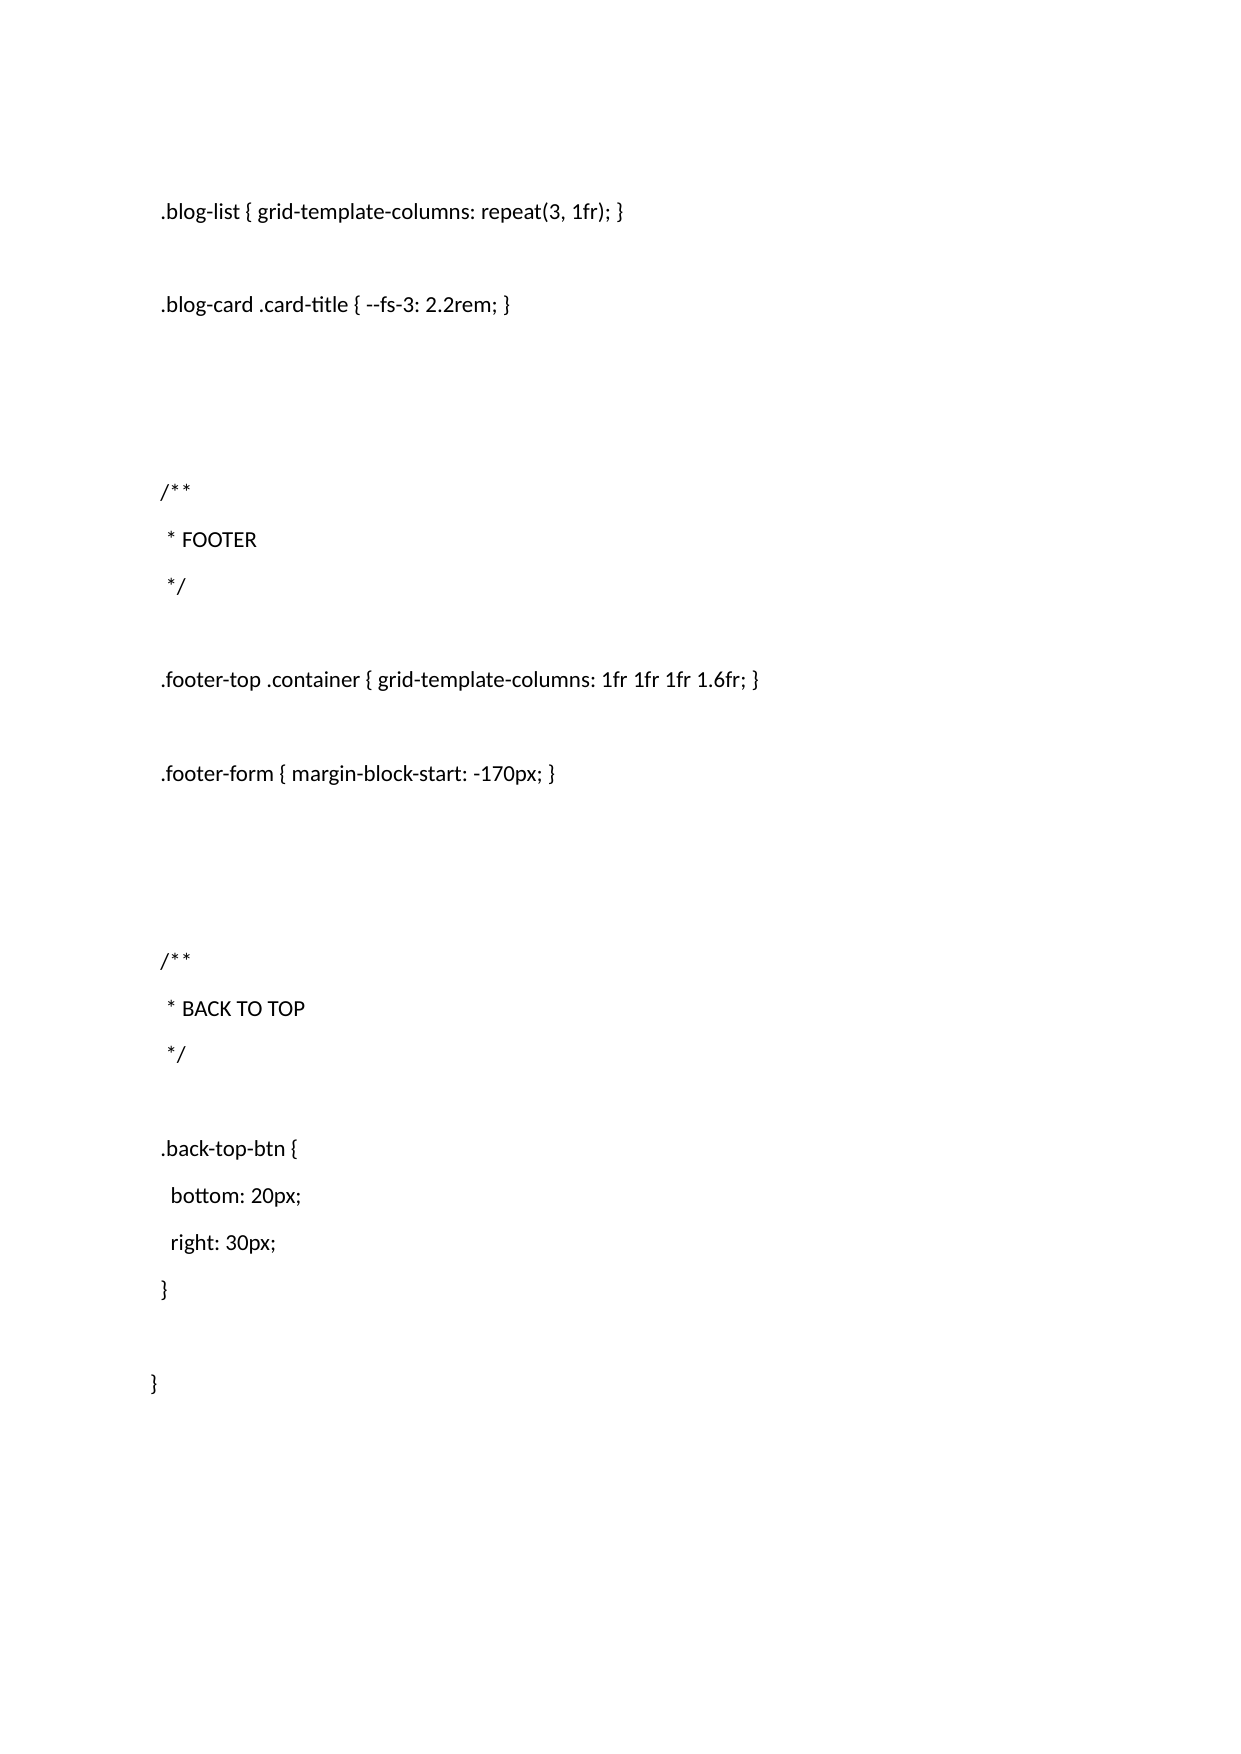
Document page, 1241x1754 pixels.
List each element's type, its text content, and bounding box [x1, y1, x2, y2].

text } [150, 1369, 1090, 1397]
text * FOOTER [150, 525, 1090, 553]
text .back-top-btn { [150, 1134, 1090, 1162]
text .blog-list { grid-template-columns: repeat(3, 1fr); } [150, 197, 1090, 225]
text */ [150, 1041, 1090, 1069]
text /** [150, 478, 1090, 506]
text */ [150, 572, 1090, 600]
text .blog-card .card-title { --fs-3: 2.2rem; } [150, 291, 1090, 319]
text .footer-form { margin-block-start: -170px; } [150, 759, 1090, 787]
text right: 30px; [150, 1228, 1090, 1256]
text .footer-top .container { grid-template-columns: 1fr 1fr 1fr 1.6fr; } [150, 666, 1090, 694]
text } [150, 1275, 1090, 1303]
text /** [150, 947, 1090, 975]
text bottom: 20px; [150, 1181, 1090, 1209]
text * BACK TO TOP [150, 994, 1090, 1022]
